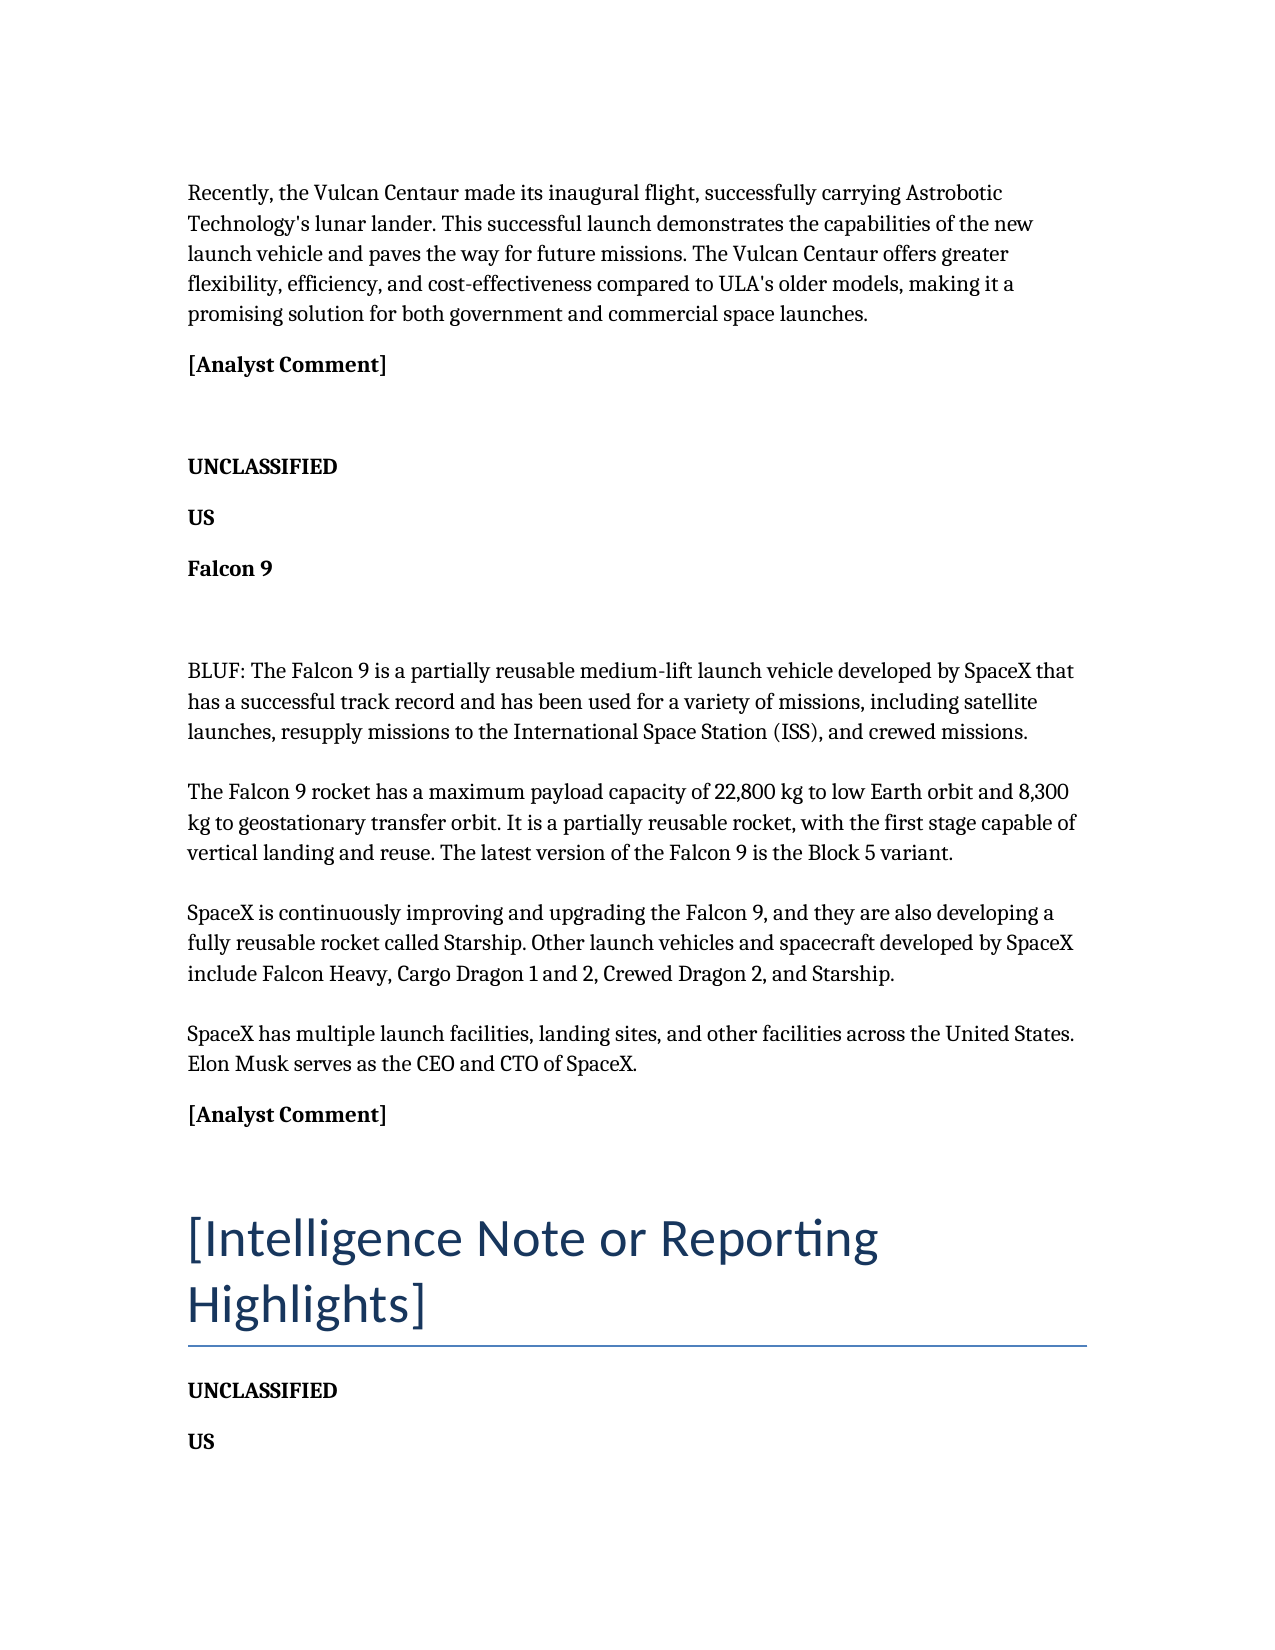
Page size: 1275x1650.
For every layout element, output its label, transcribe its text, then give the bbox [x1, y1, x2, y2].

title [Intelligence Note or Reporting Highlights] [187, 1204, 1087, 1347]
text [Analyst Comment] [187, 1102, 1087, 1128]
text Falcon 9 [187, 556, 1087, 583]
text US [187, 505, 1087, 532]
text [187, 150, 1087, 327]
text UNCLASSIFIED [187, 1378, 1087, 1404]
text BLUF: The Falcon 9 is a partially reusable medium-lift launch vehicle developed by SpaceX that has a successful track record and has been used for a variety of missions, including satellite launches, resupply missions to the International Space Station (ISS), and crewed missions. The Falcon 9 rocket has a maximum payload capacity of 22,800 kg to low Earth orbit and 8,300 kg to geostationary transfer orbit. It is a partially reusable rocket, with the first stage capable of vertical landing and reuse. The latest version of the Falcon 9 is the Block 5 variant. SpaceX is continuously improving and upgrading the Falcon 9, and they are also developing a fully reusable rocket called Starship. Other launch vehicles and spacecraft developed by SpaceX include Falcon Heavy, Cargo Dragon 1 and 2, Crewed Dragon 2, and Starship. SpaceX has multiple launch facilities, landing sites, and other facilities across the United States. Elon Musk serves as the CEO and CTO of SpaceX. [187, 658, 1087, 1077]
text UNCLASSIFIED [187, 454, 1087, 481]
text US [187, 1429, 1087, 1456]
text [Analyst Comment] [187, 352, 1087, 378]
